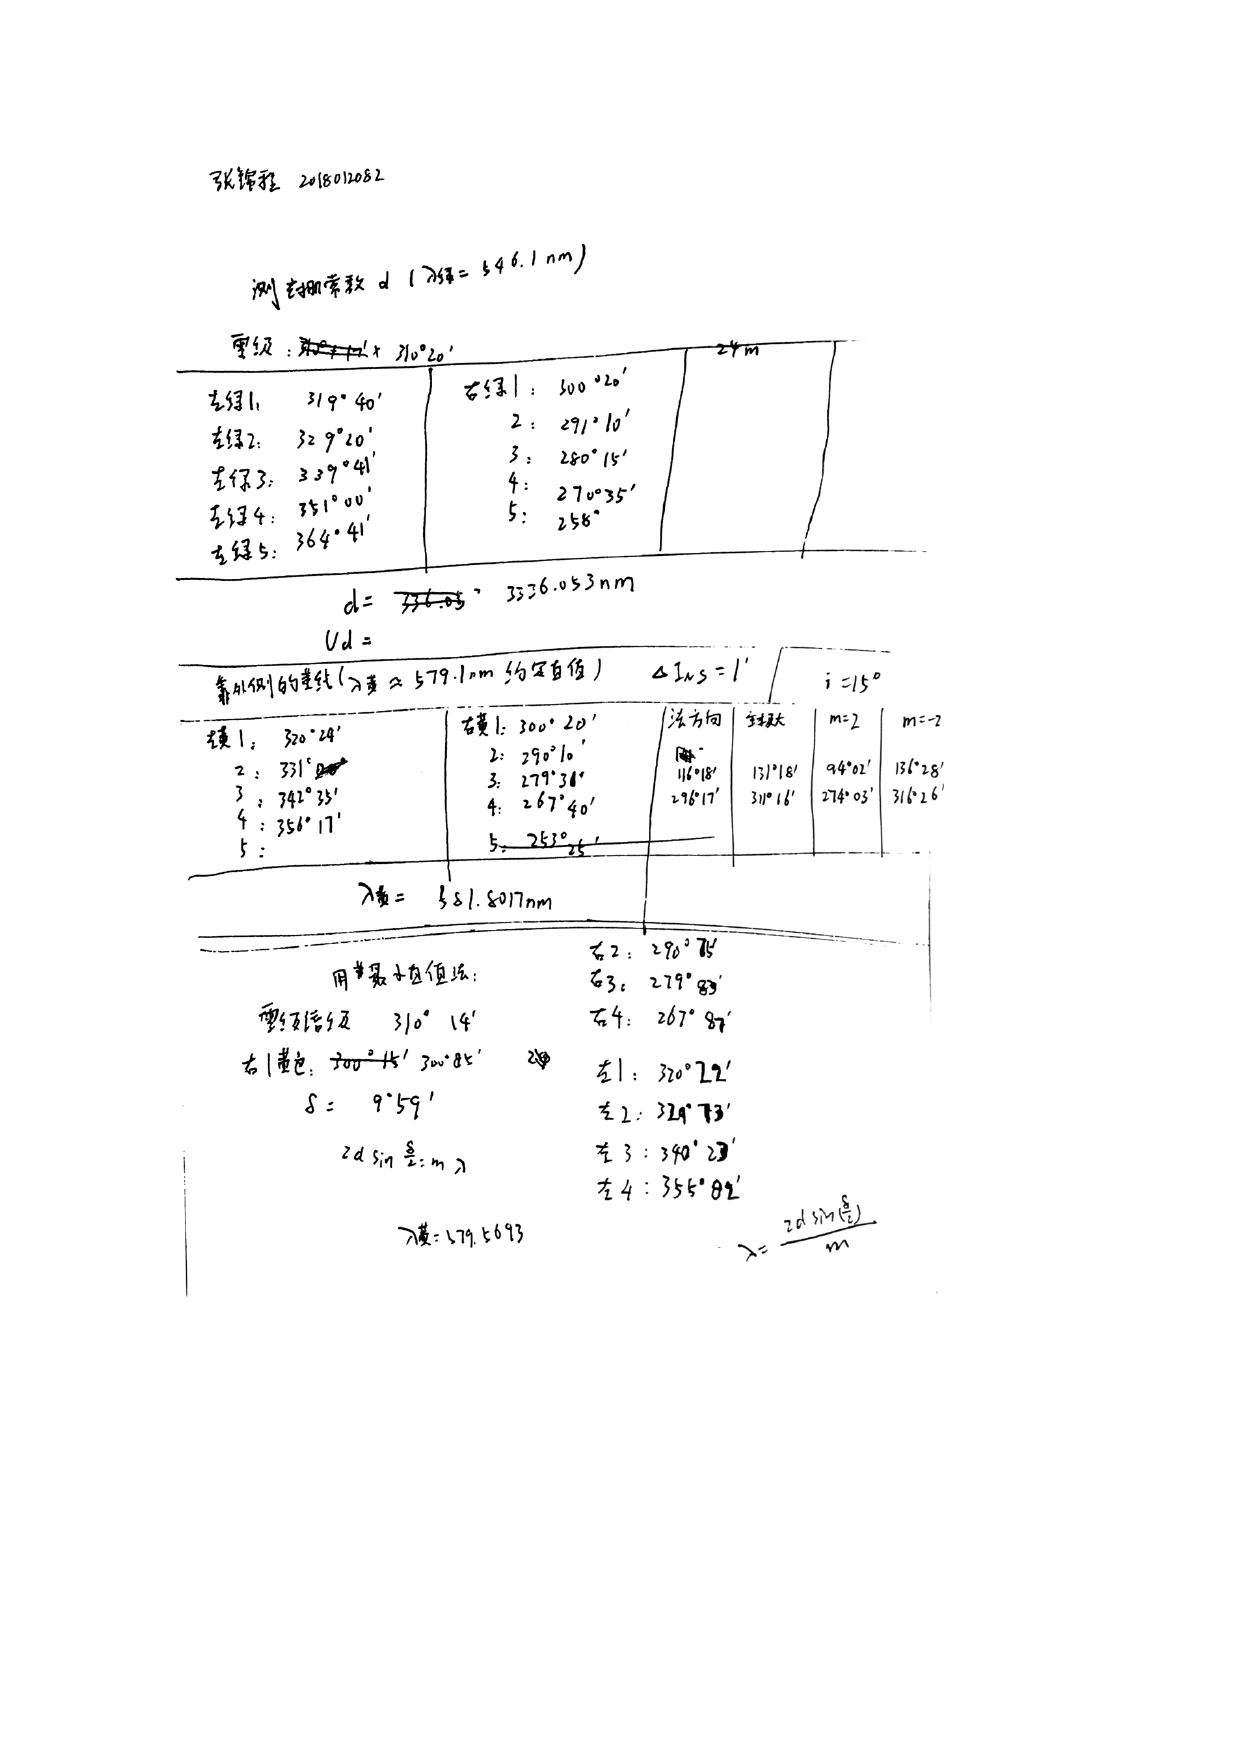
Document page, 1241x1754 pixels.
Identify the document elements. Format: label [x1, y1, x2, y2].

picture [170, 136, 944, 1297]
